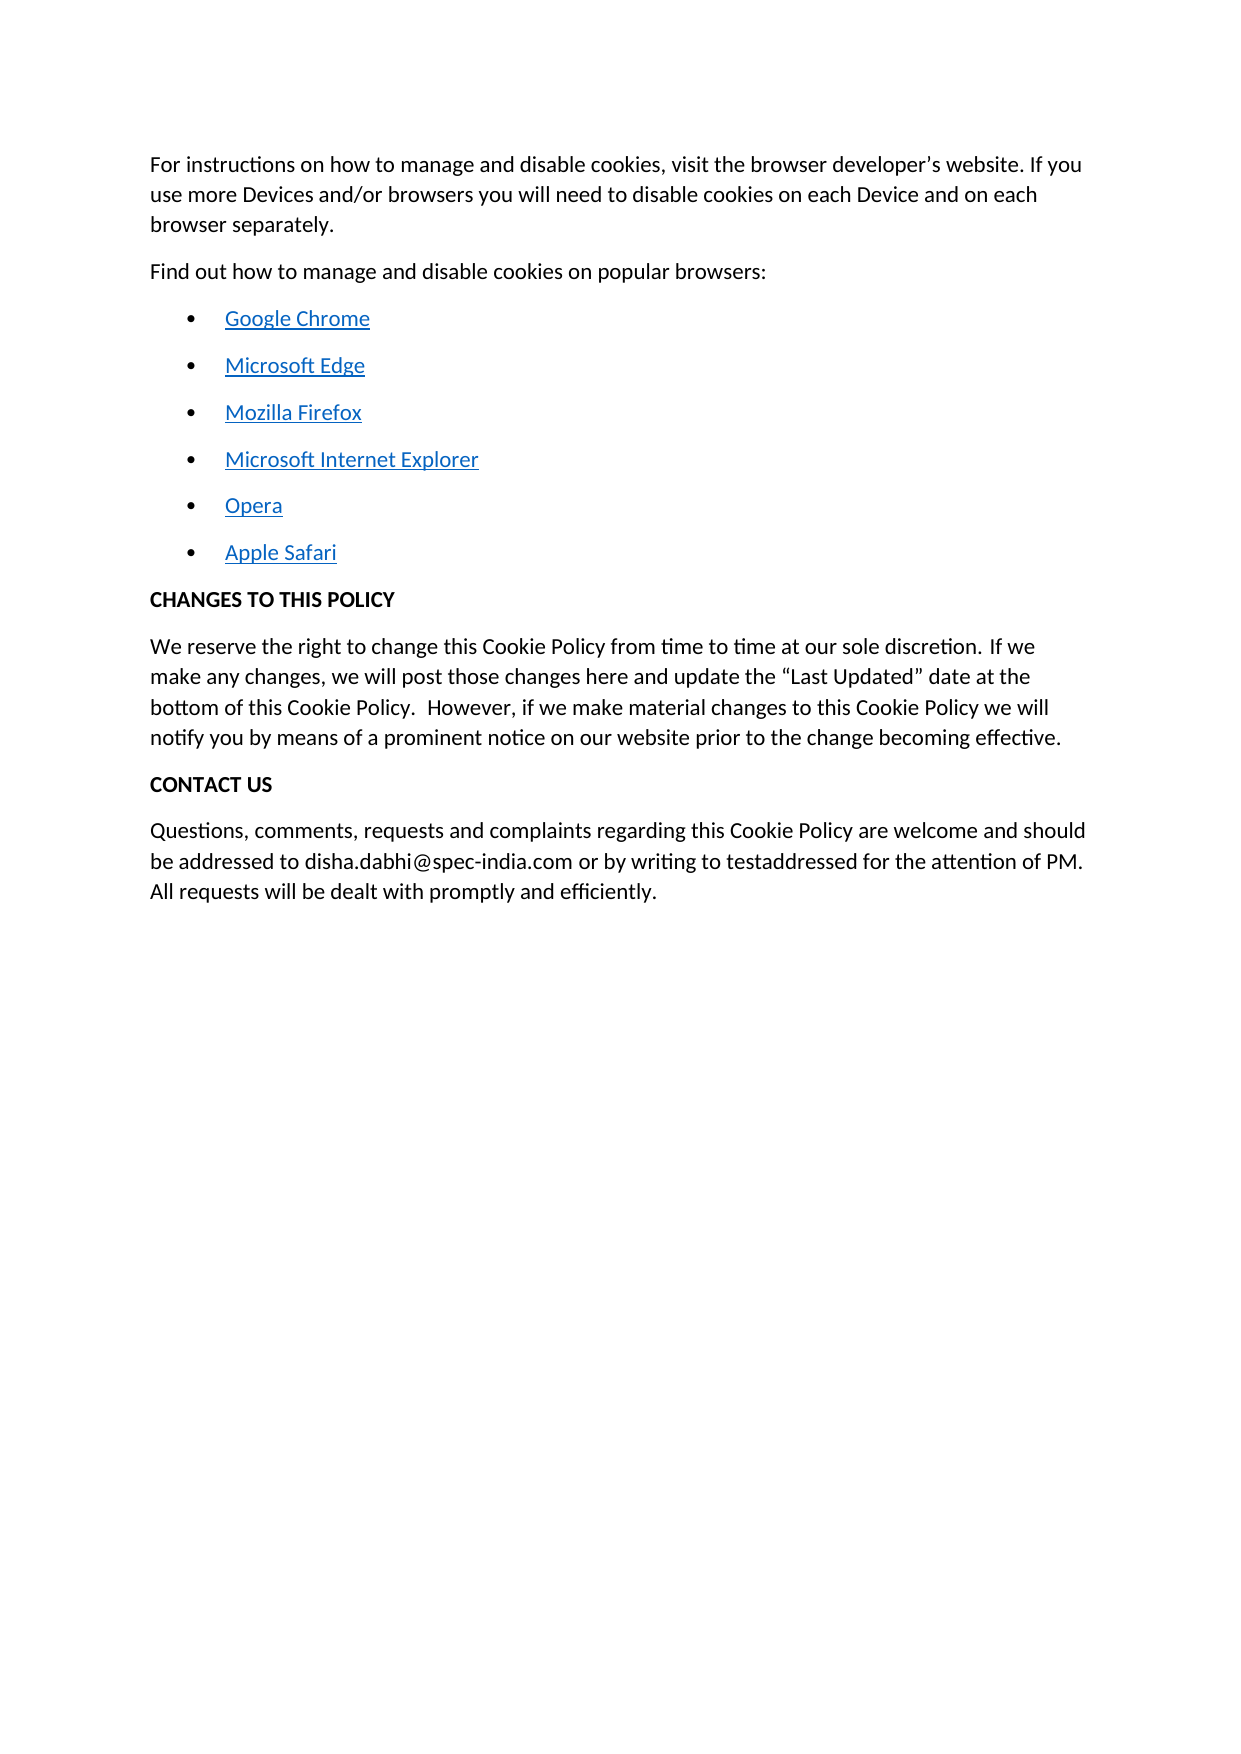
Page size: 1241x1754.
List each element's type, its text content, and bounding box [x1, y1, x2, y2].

list Mozilla Firefox [187, 398, 1090, 426]
text We reserve the right to change this Cookie Policy from time to time at our sole discretion. If we make any changes, we will post those changes here and update the “Last Updated” date at the bottom of this Cookie Policy. However, if we make material changes to this Cookie Policy we will notify you by means of a prominent notice on our website prior to the change becoming effective. [150, 632, 1090, 751]
list Microsoft Edge [187, 351, 1090, 379]
list Google Chrome [187, 304, 1090, 332]
text For instructions on how to manage and disable cookies, visit the browser developer’s website. If you use more Devices and/or browsers you will need to disable cookies on each Device and on each browser separately. [150, 150, 1090, 238]
text Questions, comments, requests and complaints regarding this Cookie Policy are welcome and should be addressed to disha.dabhi@spec-india.com or by writing to test addressed for the attention of PM. All requests will be dealt with promptly and efficiently. [150, 817, 1090, 905]
text Find out how to manage and disable cookies on popular browsers: [150, 257, 1090, 285]
list Opera [187, 492, 1090, 520]
list Microsoft Internet Explorer [187, 445, 1090, 473]
text CONTACT US [150, 770, 1090, 798]
text CHANGES TO THIS POLICY [150, 585, 1090, 613]
list Apple Safari [187, 538, 1090, 567]
